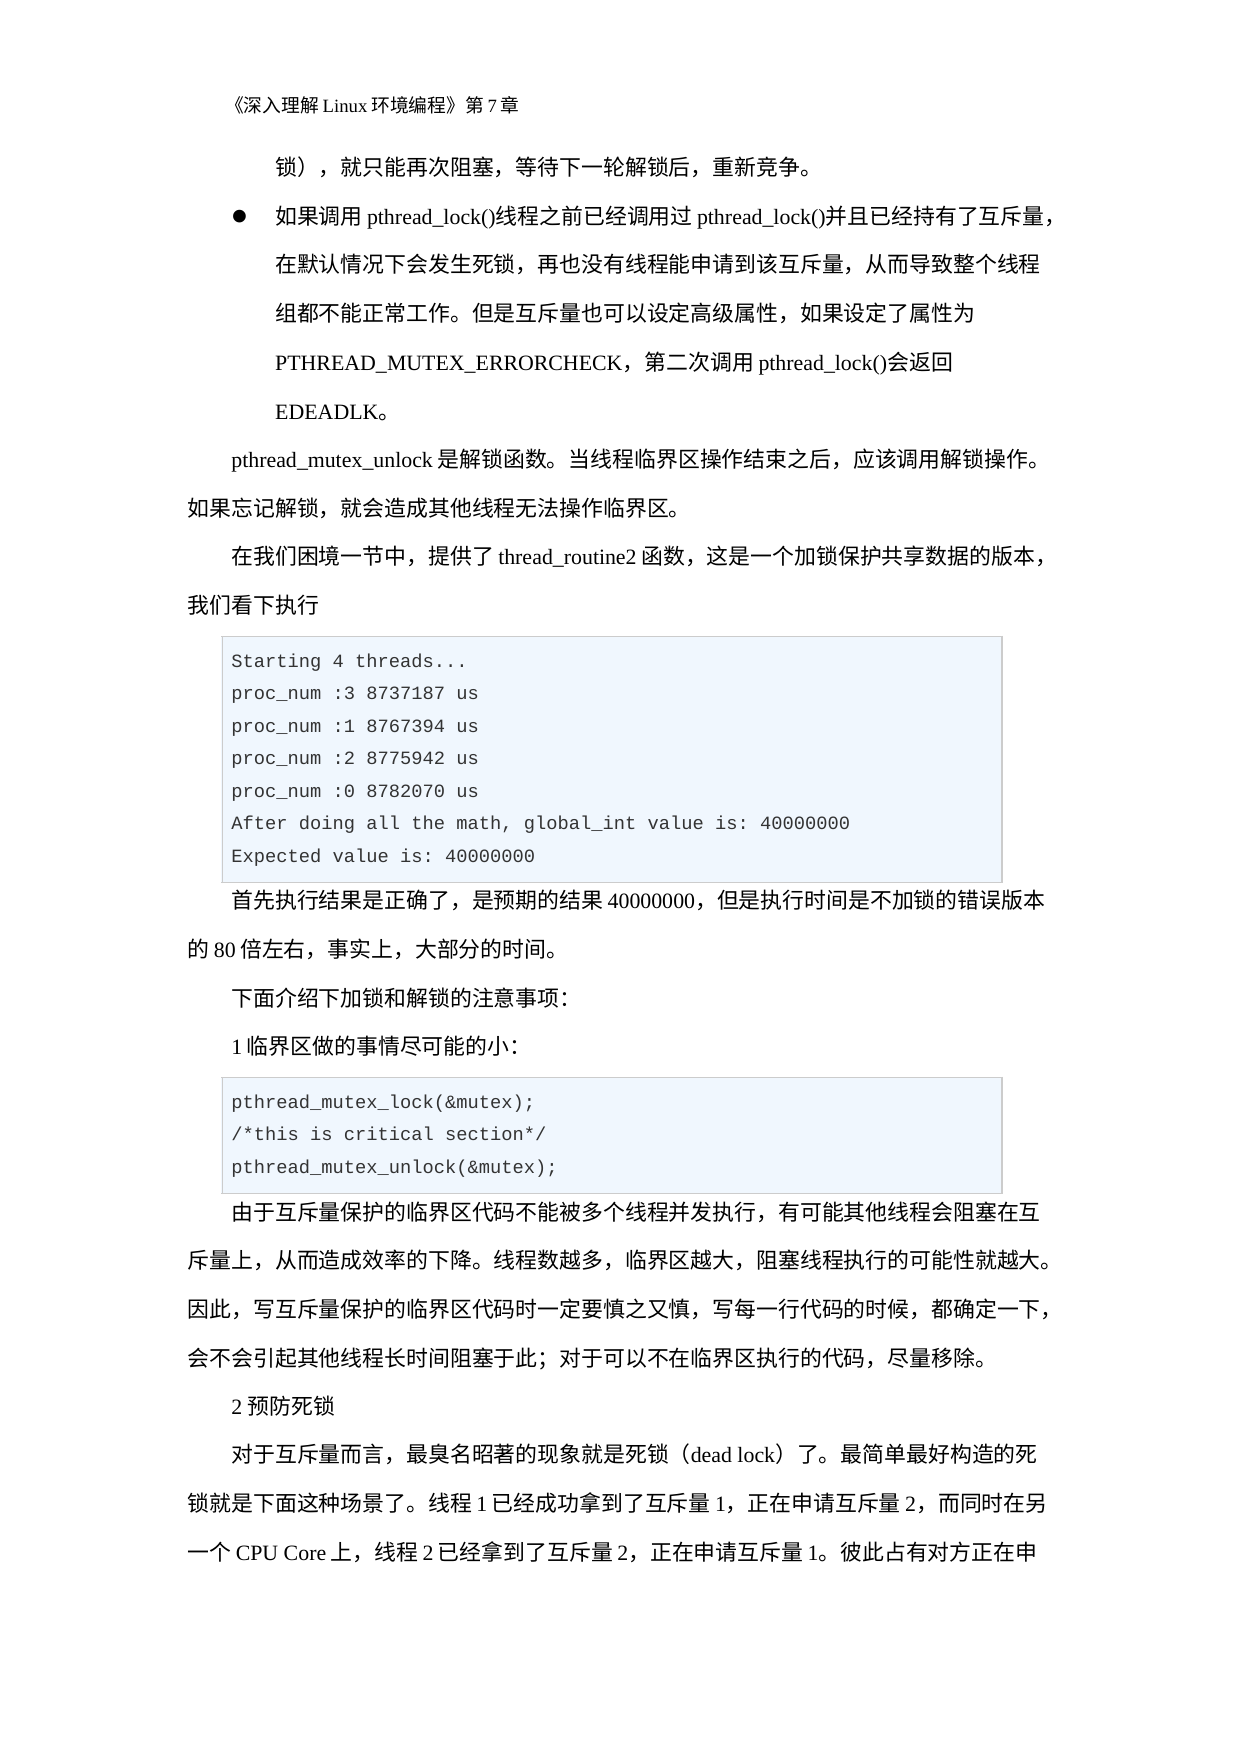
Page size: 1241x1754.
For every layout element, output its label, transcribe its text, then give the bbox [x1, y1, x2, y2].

text 1临界区做的事情尽可能的小： [187, 1028, 1053, 1061]
text Starting 4 threads... [223, 637, 1001, 668]
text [187, 1437, 1053, 1567]
text pthread_mutex_unlock(&mutex); [223, 1142, 1001, 1193]
list 如果调用pthread_lock()线程之前已经调用过pthread_lock()并且已经持有了互斥量，在默认情况下会发生死锁，再也没有线程能申请到该互斥量，从而导致整个线程组都不能正常工作。但是互斥量也可以设定高级属性，如果设定了属性为PTHREAD_MUTEX_ERRORCHECK，第二次调用pthread_lock()会返回EDEADLK。 [231, 198, 1053, 426]
text 由于互斥量保护的临界区代码不能被多个线程并发执行，有可能其他线程会阻塞在互斥量上，从而造成效率的下降。线程数越多，临界区越大，阻塞线程执行的可能性就越大。因此，写互斥量保护的临界区代码时一定要慎之又慎，写每一行代码的时候，都确定一下，会不会引起其他线程长时间阻塞于此；对于可以不在临界区执行的代码，尽量移除。 [187, 1194, 1053, 1373]
text 下面介绍下加锁和解锁的注意事项： [187, 980, 1053, 1013]
text proc_num :0 8782070 us [223, 766, 1001, 798]
text proc_num :3 8737187 us [223, 668, 1001, 701]
text 首先执行结果是正确了，是预期的结果40000000，但是执行时间是不加锁的错误版本的80倍左右，事实上，大部分的时间。 [187, 883, 1053, 964]
text /*this is critical section*/ [223, 1109, 1001, 1142]
text 在我们困境一节中，提供了thread_routine2函数，这是一个加锁保护共享数据的版本，我们看下执行 [187, 539, 1053, 620]
text 2 预防死锁 [187, 1389, 1053, 1421]
text After doing all the math, global_int value is: 40000000 [223, 798, 1001, 831]
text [275, 150, 1053, 182]
text proc_num :2 8775942 us [223, 733, 1001, 766]
text proc_num :1 8767394 us [223, 701, 1001, 733]
text pthread_mutex_unlock是解锁函数。当线程临界区操作结束之后，应该调用解锁操作。如果忘记解锁，就会造成其他线程无法操作临界区。 [187, 442, 1053, 523]
text Expected value is: 40000000 [223, 831, 1001, 882]
text pthread_mutex_lock(&mutex); [223, 1078, 1001, 1109]
